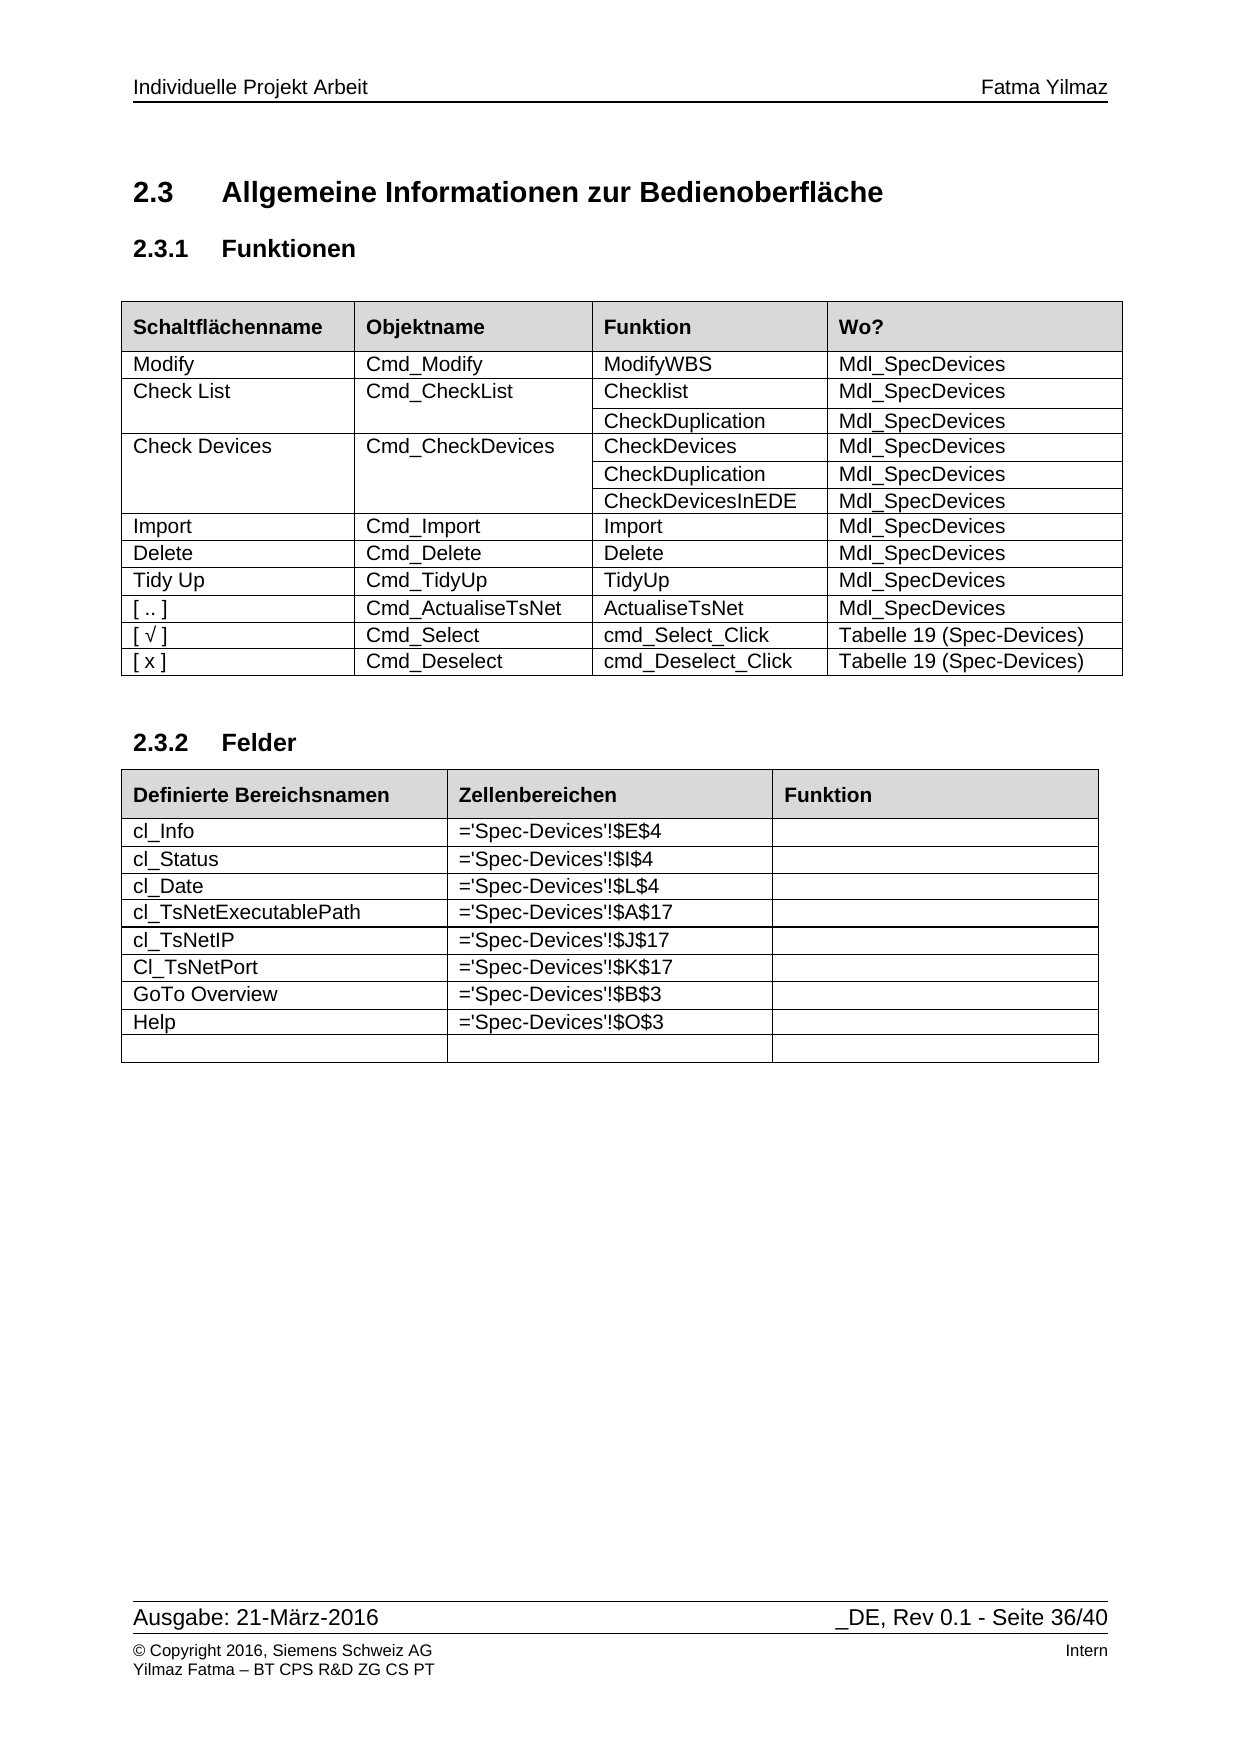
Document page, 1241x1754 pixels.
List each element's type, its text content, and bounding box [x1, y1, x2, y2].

table_cell [773, 955, 1098, 981]
table_cell Cmd_TidyUp [355, 568, 592, 594]
table_cell Mdl_SpecDevices [828, 462, 1122, 487]
table_cell ModifyWBS [593, 352, 827, 378]
table_cell [773, 819, 1098, 846]
table_cell Cl_TsNetPort [122, 955, 447, 981]
table_cell [773, 847, 1098, 873]
table_cell Mdl_SpecDevices [828, 489, 1122, 512]
table_header Funktion [593, 302, 827, 351]
table_cell ='Spec-Devices'!$O$3 [448, 1010, 772, 1034]
table_cell Cmd_CheckDevices [355, 434, 592, 512]
table_cell CheckDuplication [593, 462, 827, 487]
table_cell TidyUp [593, 568, 827, 594]
table_cell ='Spec-Devices'!$B$3 [448, 982, 772, 1008]
table_cell Mdl_SpecDevices [828, 514, 1122, 540]
table_cell Cmd_Modify [355, 352, 592, 378]
table_cell ActualiseTsNet [593, 596, 827, 622]
table_header Funktion [773, 770, 1098, 818]
table_cell ='Spec-Devices'!$J$17 [448, 928, 772, 954]
table_cell GoTo Overview [122, 982, 447, 1008]
table_cell [773, 928, 1098, 954]
table_cell [ x ] [122, 649, 354, 675]
table_cell [122, 1035, 447, 1062]
table_cell ='Spec-Devices'!$E$4 [448, 819, 772, 846]
table_header Wo? [828, 302, 1122, 351]
table_cell Mdl_SpecDevices [828, 541, 1122, 567]
table_cell Tabelle 19 (Spec-Devices) [828, 649, 1122, 675]
table_cell Cmd_Import [355, 514, 592, 540]
table_cell Mdl_SpecDevices [828, 596, 1122, 622]
table_cell cl_Status [122, 847, 447, 873]
table_cell Tabelle 19 (Spec-Devices) [828, 623, 1122, 648]
subtitle Allgemeine Informationen zur Bedienoberfläche [133, 175, 1108, 208]
table_cell [773, 874, 1098, 899]
table_cell ='Spec-Devices'!$K$17 [448, 955, 772, 981]
table_cell Import [593, 514, 827, 540]
table_cell Cmd_Delete [355, 541, 592, 567]
table_cell Cmd_ActualiseTsNet [355, 596, 592, 622]
table_cell Mdl_SpecDevices [828, 379, 1122, 408]
table_cell cl_TsNetIP [122, 928, 447, 954]
table_header Zellenbereichen [448, 770, 772, 818]
table_cell Import [122, 514, 354, 540]
table_cell [ .. ] [122, 596, 354, 622]
table_cell Mdl_SpecDevices [828, 568, 1122, 594]
table_cell ='Spec-Devices'!$A$17 [448, 900, 772, 926]
table_cell CheckDuplication [593, 409, 827, 433]
table_cell cl_Date [122, 874, 447, 899]
table_cell Check Devices [122, 434, 354, 512]
table_cell cmd_Select_Click [593, 623, 827, 648]
table_cell Modify [122, 352, 354, 378]
table_cell Check List [122, 379, 354, 433]
table_cell Mdl_SpecDevices [828, 352, 1122, 378]
table_cell Delete [122, 541, 354, 567]
table_cell Mdl_SpecDevices [828, 434, 1122, 461]
table_cell Help [122, 1010, 447, 1034]
table_cell Cmd_Select [355, 623, 592, 648]
table_cell cl_Info [122, 819, 447, 846]
table_cell cl_TsNetExecutablePath [122, 900, 447, 926]
table_cell Cmd_CheckList [355, 379, 592, 433]
table_cell CheckDevicesInEDE [593, 489, 827, 512]
table_cell Delete [593, 541, 827, 567]
subtitle Felder [133, 728, 1108, 756]
table_cell cmd_Deselect_Click [593, 649, 827, 675]
table_cell [448, 1035, 772, 1062]
table_cell Tidy Up [122, 568, 354, 594]
table_cell Cmd_Deselect [355, 649, 592, 675]
table_cell [773, 900, 1098, 926]
table_cell [773, 982, 1098, 1008]
table_cell Checklist [593, 379, 827, 408]
subtitle Funktionen [133, 233, 1108, 262]
table_header Definierte Bereichsnamen [122, 770, 447, 818]
table_cell [ √ ] [122, 623, 354, 648]
table_cell [773, 1035, 1098, 1062]
table_cell CheckDevices [593, 434, 827, 461]
table_cell ='Spec-Devices'!$I$4 [448, 847, 772, 873]
table_header Objektname [355, 302, 592, 351]
table_cell [773, 1010, 1098, 1034]
table_cell Mdl_SpecDevices [828, 409, 1122, 433]
table_cell ='Spec-Devices'!$L$4 [448, 874, 772, 899]
table_header Schaltflächenname [122, 302, 354, 351]
